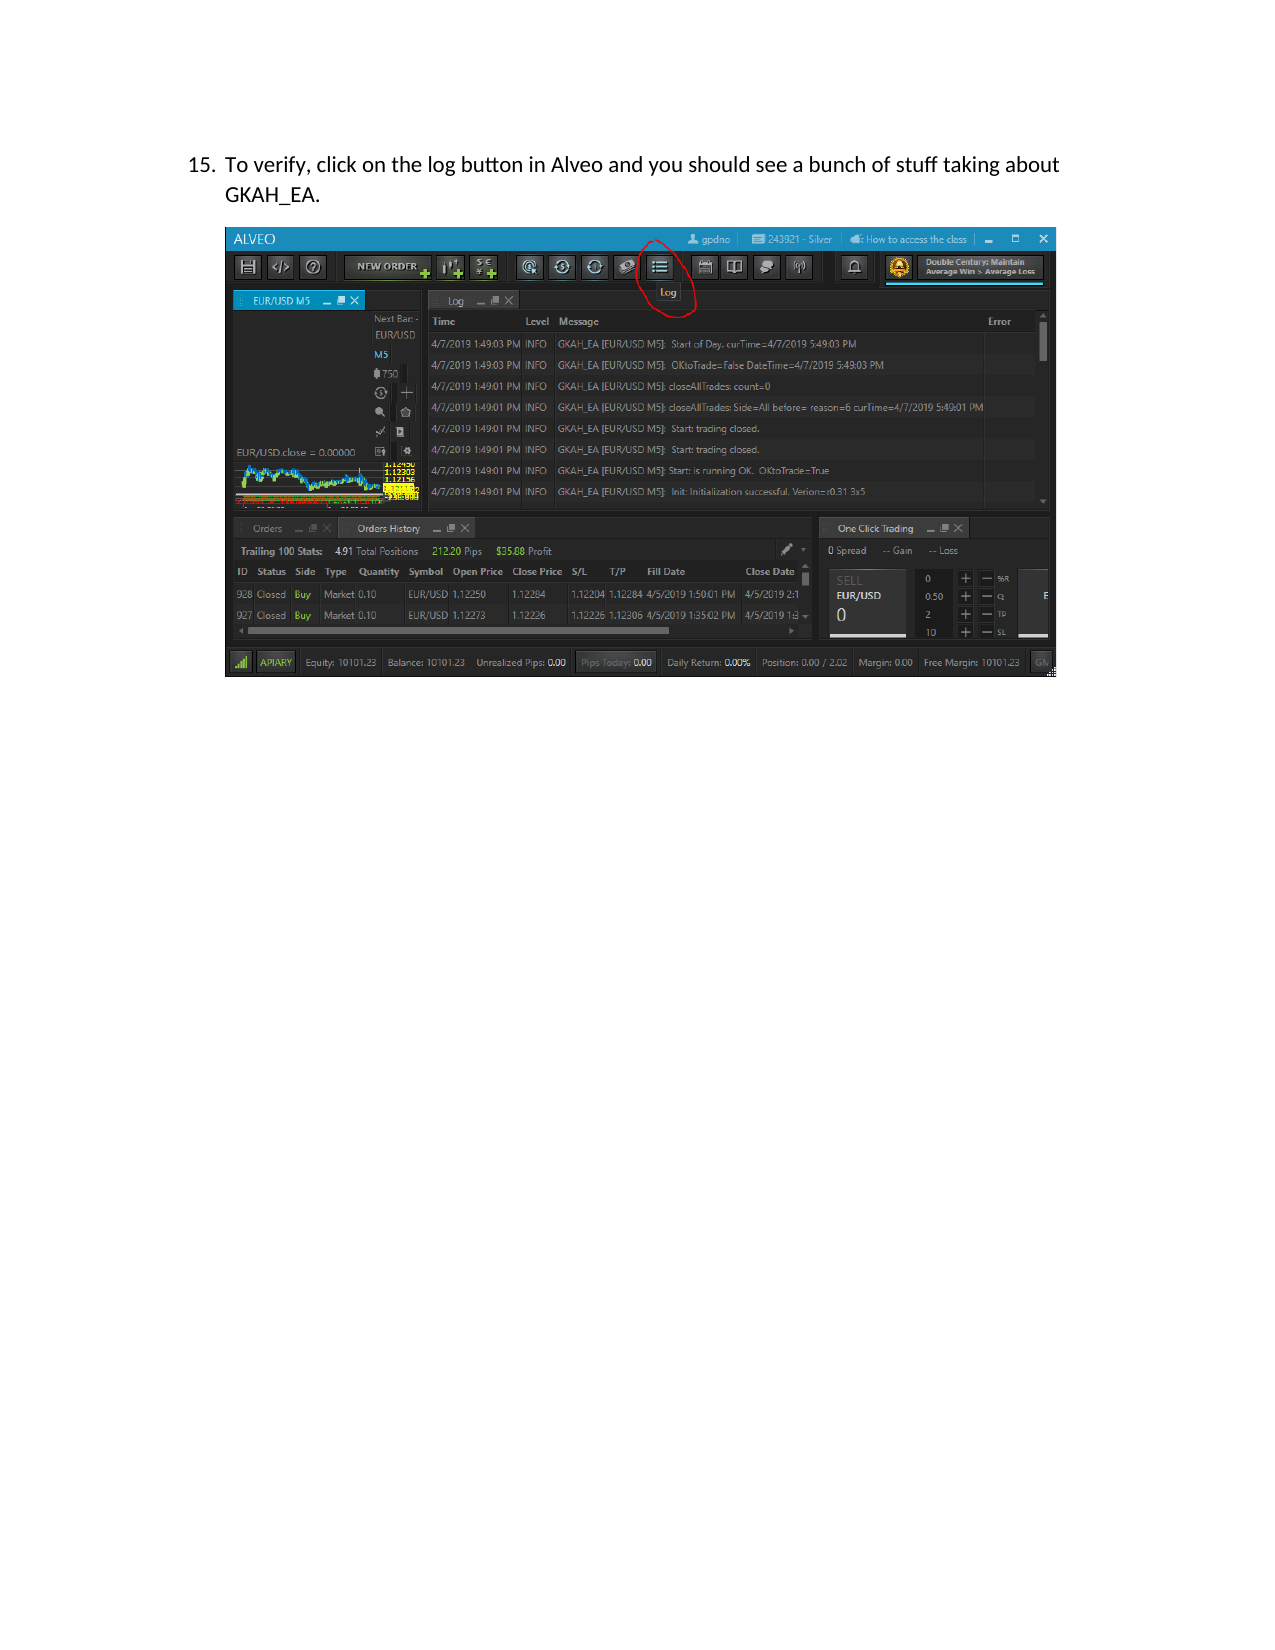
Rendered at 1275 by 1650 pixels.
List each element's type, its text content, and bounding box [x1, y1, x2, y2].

picture [225, 227, 1057, 677]
list To verify, click on the log button in Alveo and you should see a bunch of stuff taking about GKAH_EA. [187, 150, 1125, 208]
